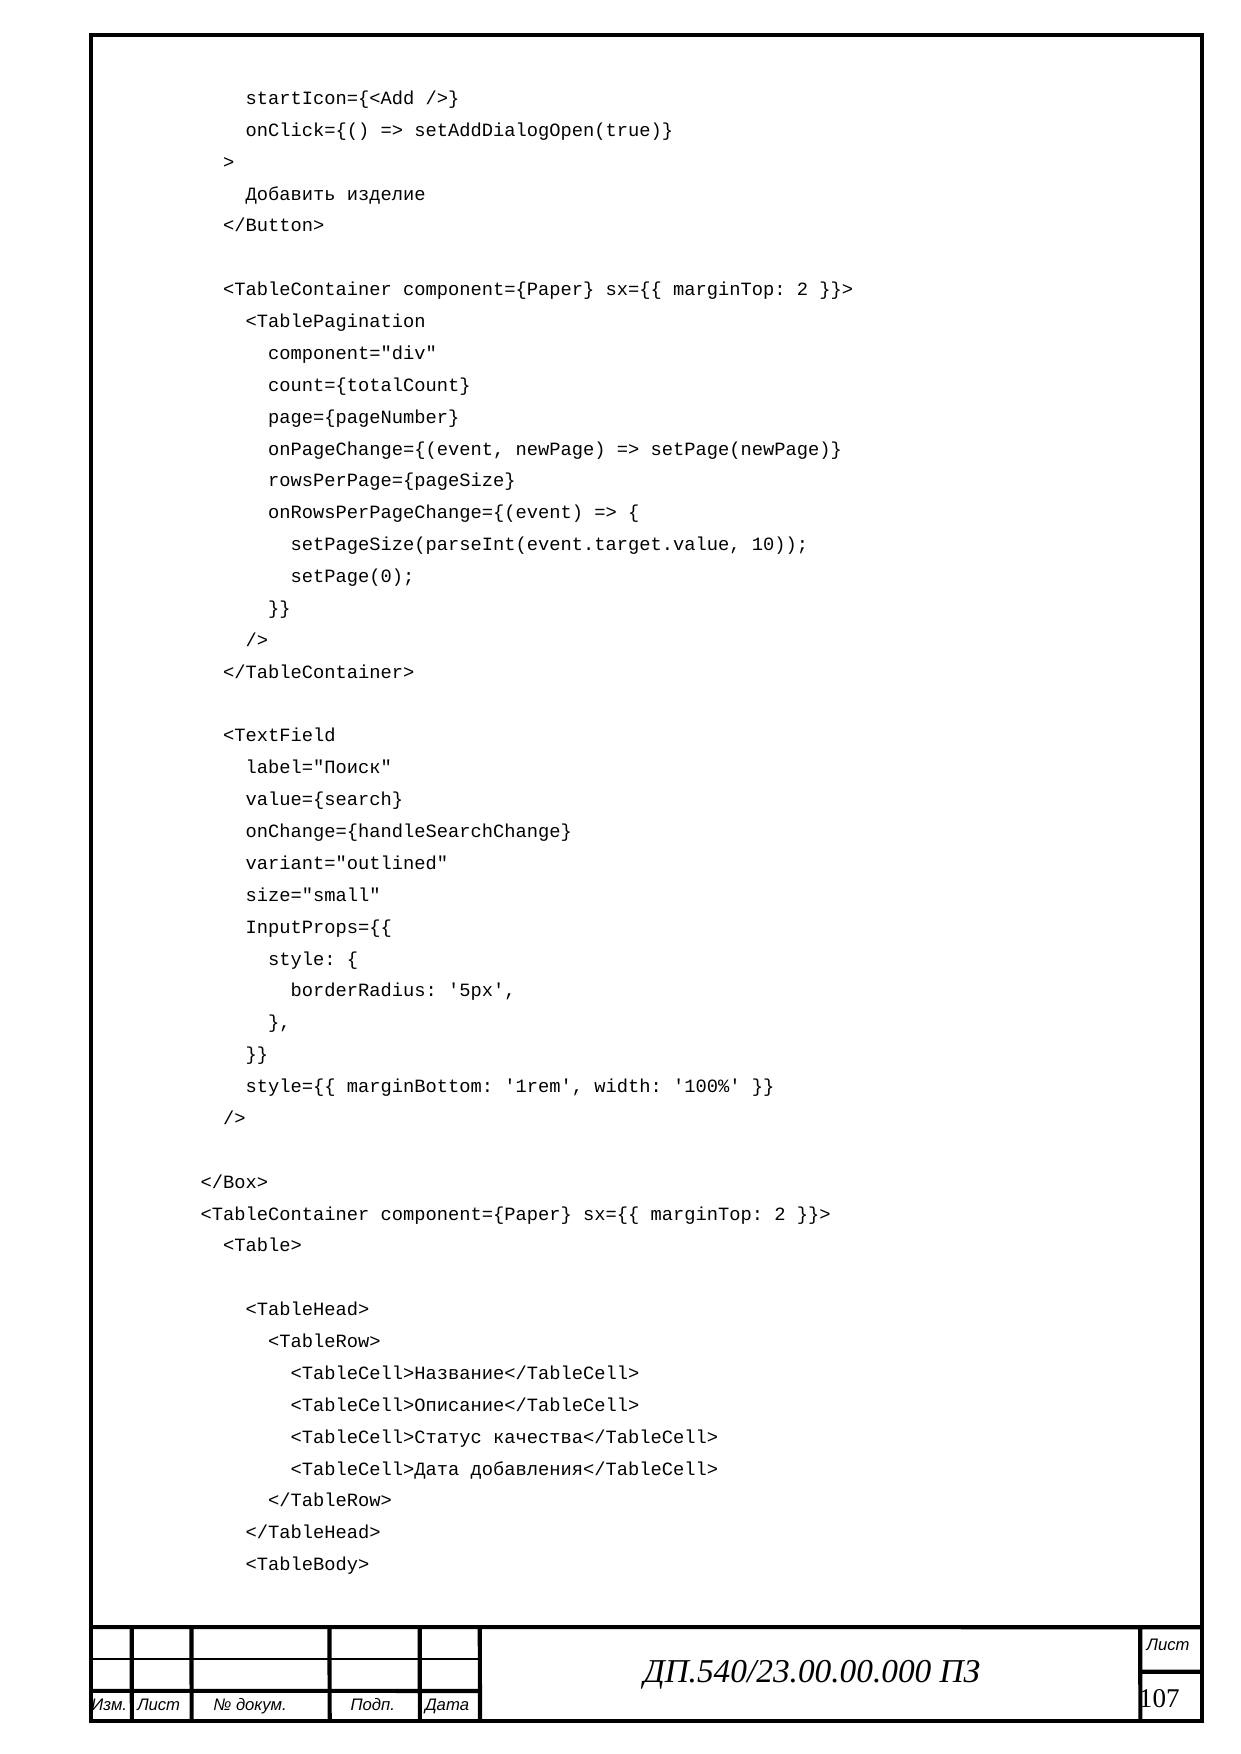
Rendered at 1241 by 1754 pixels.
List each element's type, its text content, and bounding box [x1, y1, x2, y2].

text label="Поиск" [133, 758, 1166, 779]
text setPage(0); [133, 567, 1166, 588]
text /> [133, 1109, 1166, 1130]
text <TableCell>Название</TableCell> [133, 1364, 1166, 1385]
text }} [133, 599, 1166, 620]
text <TableBody> [133, 1555, 1166, 1576]
text <TablePagination [133, 312, 1166, 333]
text }} [133, 1045, 1166, 1066]
text onChange={handleSearchChange} [133, 822, 1166, 843]
text style: { [133, 949, 1166, 971]
text variant="outlined" [133, 854, 1166, 875]
text <TextField [133, 726, 1166, 747]
text Добавить изделие [133, 184, 1166, 206]
text startIcon={<Add />} [133, 89, 1166, 110]
text InputProps={{ [133, 917, 1166, 939]
text page={pageNumber} [133, 407, 1166, 429]
text count={totalCount} [133, 376, 1166, 397]
text size="small" [133, 886, 1166, 907]
text </TableRow> [133, 1491, 1166, 1512]
text rowsPerPage={pageSize} [133, 471, 1166, 492]
text </TableHead> [133, 1523, 1166, 1544]
text <TableHead> [133, 1300, 1166, 1321]
text setPageSize(parseInt(event.target.value, 10)); [133, 535, 1166, 556]
text value={search} [133, 790, 1166, 811]
text component="div" [133, 344, 1166, 365]
text <TableCell>Описание</TableCell> [133, 1396, 1166, 1417]
text borderRadius: '5px', [133, 981, 1166, 1002]
text onRowsPerPageChange={(event) => { [133, 503, 1166, 524]
text <TableContainer component={Paper} sx={{ marginTop: 2 }}> [133, 1204, 1166, 1226]
text <TableCell>Статус качества</TableCell> [133, 1427, 1166, 1449]
text </Button> [133, 216, 1166, 237]
text <TableContainer component={Paper} sx={{ marginTop: 2 }}> [133, 280, 1166, 301]
text </TableContainer> [133, 662, 1166, 684]
text > [133, 152, 1166, 174]
text /> [133, 631, 1166, 652]
text </Box> [133, 1172, 1166, 1194]
text onClick={() => setAddDialogOpen(true)} [133, 121, 1166, 142]
text <TableCell>Дата добавления</TableCell> [133, 1459, 1166, 1481]
text <TableRow> [133, 1332, 1166, 1353]
text }, [133, 1013, 1166, 1034]
text style={{ marginBottom: '1rem', width: '100%' }} [133, 1077, 1166, 1098]
text <Table> [133, 1236, 1166, 1257]
text onPageChange={(event, newPage) => setPage(newPage)} [133, 439, 1166, 461]
